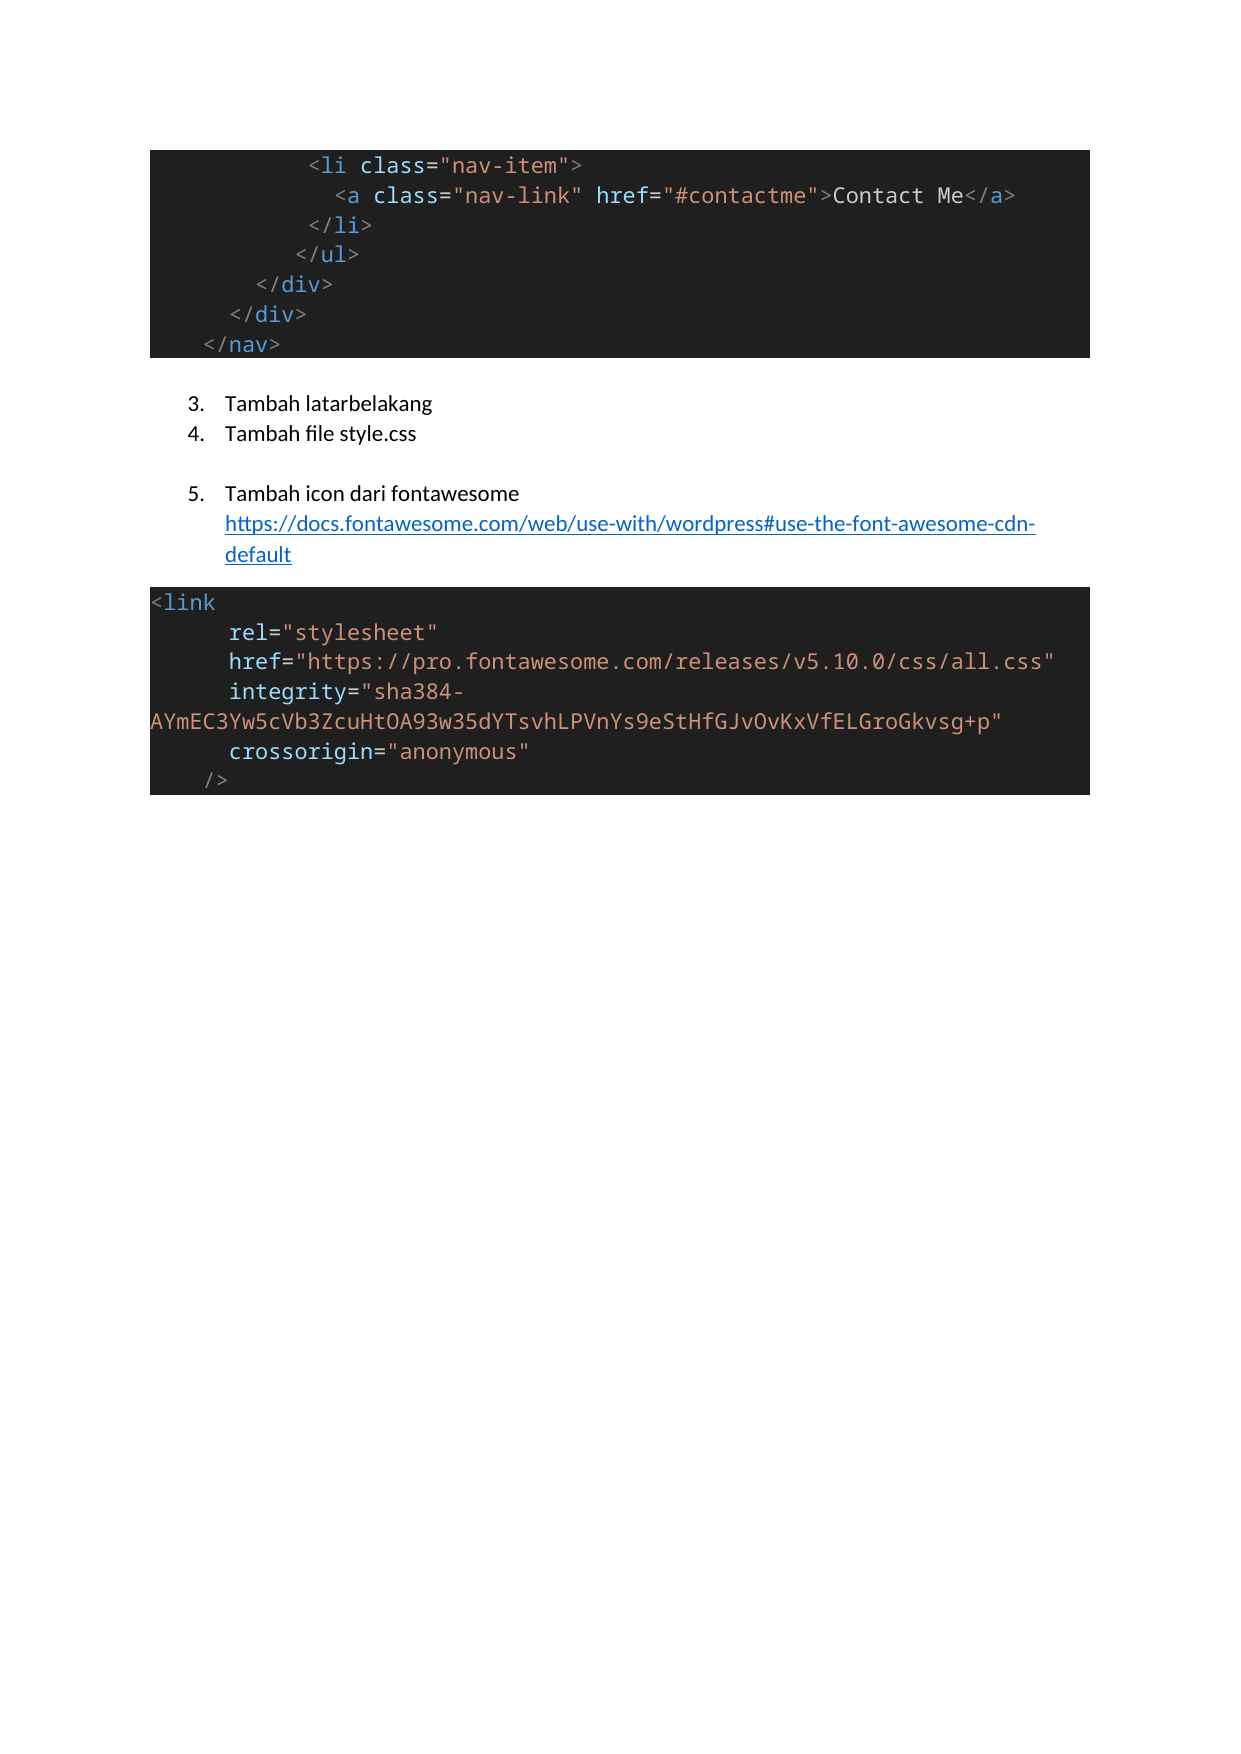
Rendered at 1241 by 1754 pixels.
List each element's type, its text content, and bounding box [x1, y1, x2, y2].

text </div> [150, 299, 1090, 329]
text rel="stylesheet" [150, 616, 1090, 646]
text <li class="nav-item"> [150, 150, 1090, 180]
list Tambah file style.css [187, 419, 1090, 447]
text </li> [150, 209, 1090, 239]
text crossorigin="anonymous" [150, 736, 1090, 765]
text <a class="nav-link" href="#contactme">Contact Me</a> [150, 180, 1090, 209]
text <link [150, 587, 1090, 616]
list https://docs.fontawesome.com/web/use-with/wordpress#use-the-font-awesome-cdn-default [225, 509, 1090, 568]
list Tambah icon dari fontawesome [187, 479, 1090, 507]
text </div> [150, 269, 1090, 299]
text </ul> [150, 239, 1090, 269]
list Tambah latarbelakang [187, 389, 1090, 417]
text href="https://pro.fontawesome.com/releases/v5.10.0/css/all.css" [150, 646, 1090, 676]
text </nav> [150, 329, 1090, 358]
text /> [150, 765, 1090, 795]
text integrity="sha384-AYmEC3Yw5cVb3ZcuHtOA93w35dYTsvhLPVnYs9eStHfGJvOvKxVfELGroGkvsg+p" [150, 676, 1090, 736]
